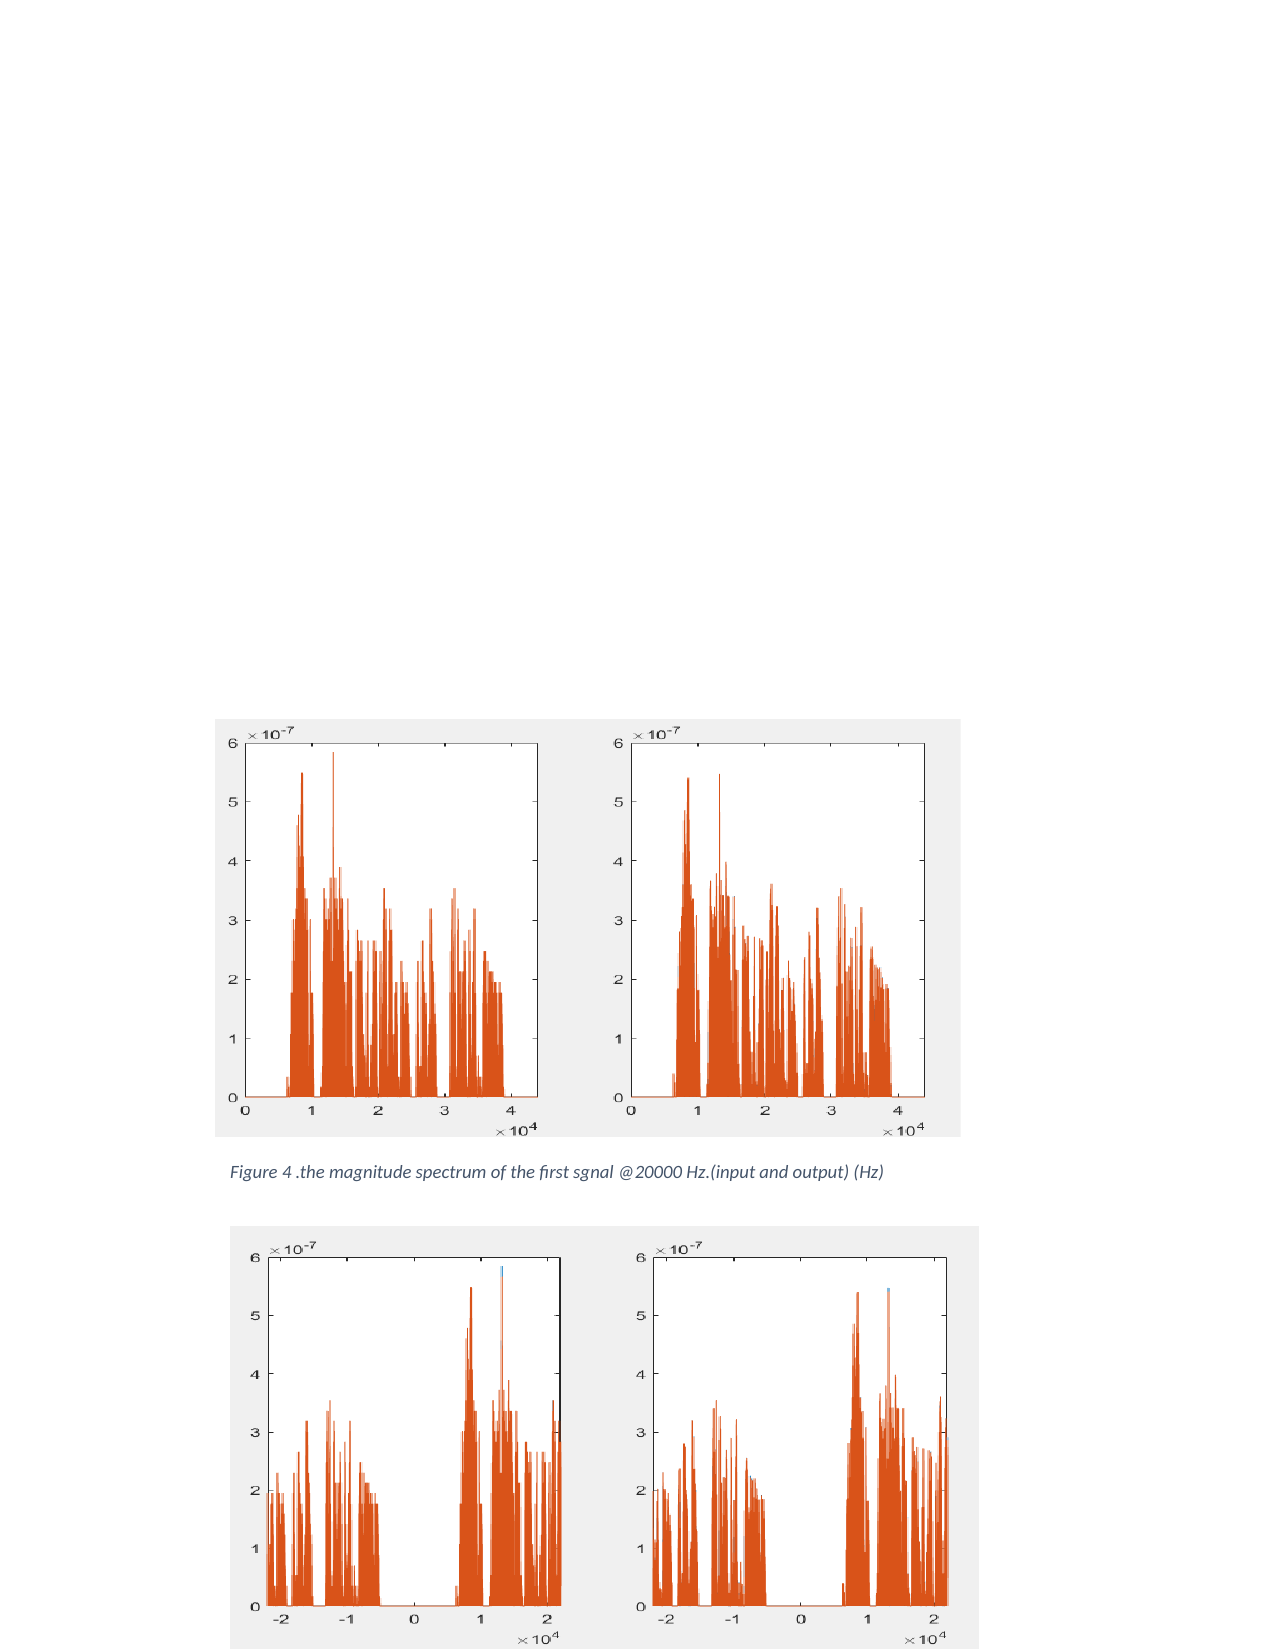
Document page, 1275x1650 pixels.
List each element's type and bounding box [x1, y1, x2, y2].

picture [213, 719, 961, 1136]
picture [228, 1226, 979, 1648]
